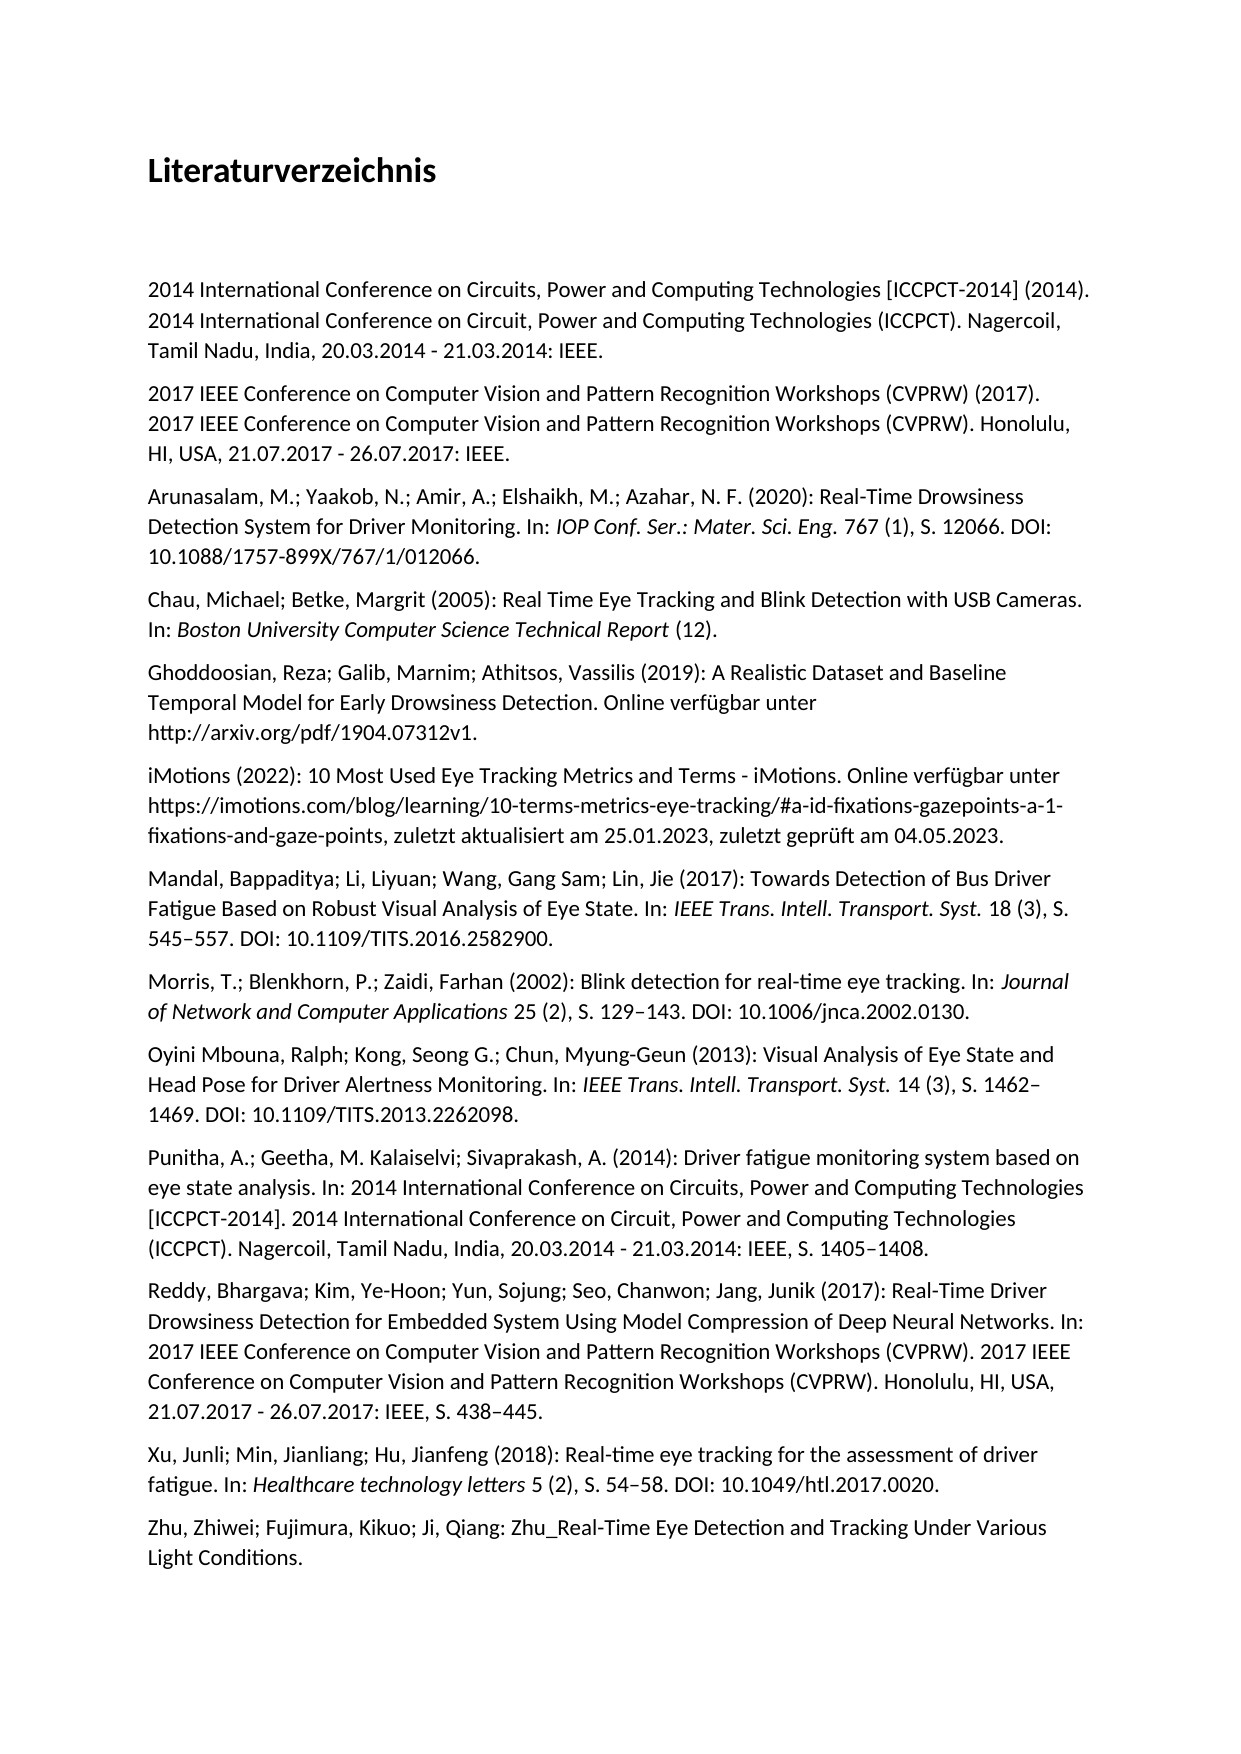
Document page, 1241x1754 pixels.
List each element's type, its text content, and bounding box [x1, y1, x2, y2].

text iMotions (2022): 10 Most Used Eye Tracking Metrics and Terms - iMotions. Online verfügbar unter https://imotions.com/blog/learning/10-terms-metrics-eye-tracking/#a-id-fixations-gazepoints-a-1-fixations-and-gaze-points, zuletzt aktualisiert am 25.01.2023, zuletzt geprüft am 04.05.2023. [148, 761, 1092, 849]
text Arunasalam, M.; Yaakob, N.; Amir, A.; Elshaikh, M.; Azahar, N. F. (2020): Real-Time Drowsiness Detection System for Driver Monitoring. In: IOP Conf. Ser.: Mater. Sci. Eng. 767 (1), S. 12066. DOI: 10.1088/1757-899X/767/1/012066. [148, 482, 1092, 570]
text Punitha, A.; Geetha, M. Kalaiselvi; Sivaprakash, A. (2014): Driver fatigue monitoring system based on eye state analysis. In: 2014 International Conference on Circuits, Power and Computing Technologies [ICCPCT-2014]. 2014 International Conference on Circuit, Power and Computing Technologies (ICCPCT). Nagercoil, Tamil Nadu, India, 20.03.2014 - 21.03.2014: IEEE, S. 1405–1408. [148, 1143, 1092, 1262]
text Mandal, Bappaditya; Li, Liyuan; Wang, Gang Sam; Lin, Jie (2017): Towards Detection of Bus Driver Fatigue Based on Robust Visual Analysis of Eye State. In: IEEE Trans. Intell. Transport. Syst. 18 (3), S. 545–557. DOI: 10.1109/TITS.2016.2582900. [148, 864, 1092, 952]
text Chau, Michael; Betke, Margrit (2005): Real Time Eye Tracking and Blink Detection with USB Cameras. In: Boston University Computer Science Technical Report (12). [148, 585, 1092, 643]
text Morris, T.; Blenkhorn, P.; Zaidi, Farhan (2002): Blink detection for real-time eye tracking. In: Journal of Network and Computer Applications 25 (2), S. 129–143. DOI: 10.1006/jnca.2002.0130. [148, 967, 1092, 1025]
text 2014 International Conference on Circuits, Power and Computing Technologies [ICCPCT-2014] (2014). 2014 International Conference on Circuit, Power and Computing Technologies (ICCPCT). Nagercoil, Tamil Nadu, India, 20.03.2014 - 21.03.2014: IEEE. [148, 276, 1092, 364]
text Oyini Mbouna, Ralph; Kong, Seong G.; Chun, Myung-Geun (2013): Visual Analysis of Eye State and Head Pose for Driver Alertness Monitoring. In: IEEE Trans. Intell. Transport. Syst. 14 (3), S. 1462–1469. DOI: 10.1109/TITS.2013.2262098. [148, 1040, 1092, 1128]
text 2017 IEEE Conference on Computer Vision and Pattern Recognition Workshops (CVPRW) (2017). 2017 IEEE Conference on Computer Vision and Pattern Recognition Workshops (CVPRW). Honolulu, HI, USA, 21.07.2017 - 26.07.2017: IEEE. [148, 379, 1092, 467]
subtitle Literaturverzeichnis [148, 148, 1092, 191]
text Reddy, Bhargava; Kim, Ye-Hoon; Yun, Sojung; Seo, Chanwon; Jang, Junik (2017): Real-Time Driver Drowsiness Detection for Embedded System Using Model Compression of Deep Neural Networks. In: 2017 IEEE Conference on Computer Vision and Pattern Recognition Workshops (CVPRW). 2017 IEEE Conference on Computer Vision and Pattern Recognition Workshops (CVPRW). Honolulu, HI, USA, 21.07.2017 - 26.07.2017: IEEE, S. 438–445. [148, 1277, 1092, 1425]
text Ghoddoosian, Reza; Galib, Marnim; Athitsos, Vassilis (2019): A Realistic Dataset and Baseline Temporal Model for Early Drowsiness Detection. Online verfügbar unter http://arxiv.org/pdf/1904.07312v1. [148, 658, 1092, 746]
text Zhu, Zhiwei; Fujimura, Kikuo; Ji, Qiang: Zhu_Real-Time Eye Detection and Tracking Under Various Light Conditions. [148, 1513, 1092, 1571]
text Xu, Junli; Min, Jianliang; Hu, Jianfeng (2018): Real-time eye tracking for the assessment of driver fatigue. In: Healthcare technology letters 5 (2), S. 54–58. DOI: 10.1049/htl.2017.0020. [148, 1440, 1092, 1498]
